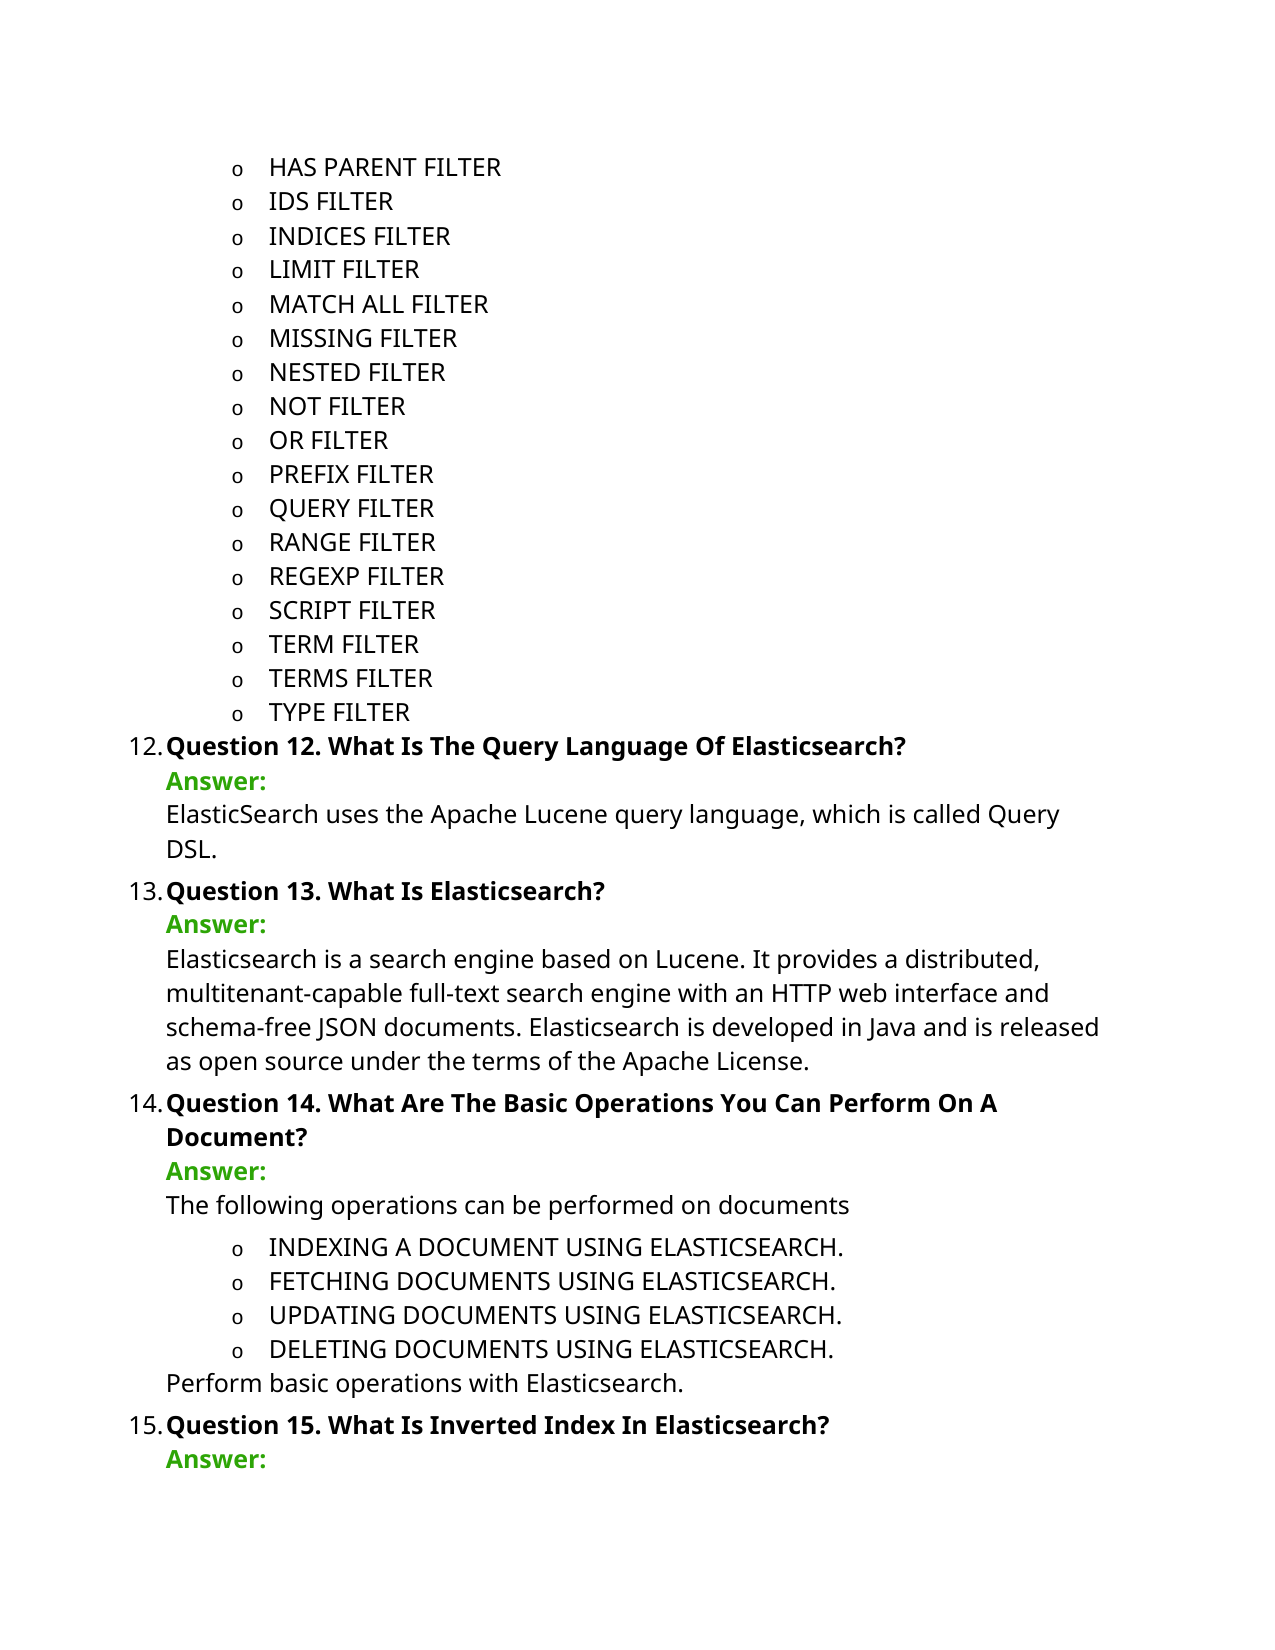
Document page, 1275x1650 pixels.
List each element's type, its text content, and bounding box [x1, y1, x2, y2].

list IDS FILTER [231, 184, 1109, 218]
text ElasticSearch uses the Apache Lucene query language, which is called Query DSL. [166, 797, 1109, 865]
list LIMIT FILTER [231, 252, 1109, 286]
list Question 15. What Is Inverted Index In Elasticsearch? [128, 1407, 1109, 1442]
text Answer: [166, 1442, 1109, 1476]
list DELETING DOCUMENTS USING ELASTICSEARCH. [231, 1332, 1109, 1366]
list PREFIX FILTER [231, 457, 1109, 491]
list FETCHING DOCUMENTS USING ELASTICSEARCH. [231, 1263, 1109, 1297]
text The following operations can be performed on documents [166, 1187, 1109, 1222]
list TERM FILTER [231, 627, 1109, 661]
list NOT FILTER [231, 388, 1109, 422]
list TERMS FILTER [231, 661, 1109, 695]
list Question 12. What Is The Query Language Of Elasticsearch? [128, 729, 1109, 763]
list MATCH ALL FILTER [231, 286, 1109, 320]
list OR FILTER [231, 422, 1109, 457]
list REGEXP FILTER [231, 559, 1109, 593]
list UPDATING DOCUMENTS USING ELASTICSEARCH. [231, 1297, 1109, 1332]
text Elasticsearch is a search engine based on Lucene. It provides a distributed, multitenant-capable full-text search engine with an HTTP web interface and schema-free JSON documents. Elasticsearch is developed in Java and is released as open source under the terms of the Apache License. [166, 941, 1109, 1077]
text Answer: [166, 907, 1109, 941]
list QUERY FILTER [231, 491, 1109, 525]
list RANGE FILTER [231, 525, 1109, 559]
list HAS PARENT FILTER [231, 150, 1109, 184]
list MISSING FILTER [231, 320, 1109, 354]
list SCRIPT FILTER [231, 593, 1109, 627]
list TYPE FILTER [231, 695, 1109, 729]
text Perform basic operations with Elasticsearch. [166, 1366, 1109, 1400]
list NESTED FILTER [231, 354, 1109, 388]
text Answer: [166, 763, 1109, 797]
list Question 14. What Are The Basic Operations You Can Perform On A Document? [128, 1085, 1109, 1153]
list Question 13. What Is Elasticsearch? [128, 873, 1109, 907]
list INDEXING A DOCUMENT USING ELASTICSEARCH. [231, 1229, 1109, 1263]
list INDICES FILTER [231, 218, 1109, 252]
text Answer: [166, 1153, 1109, 1187]
